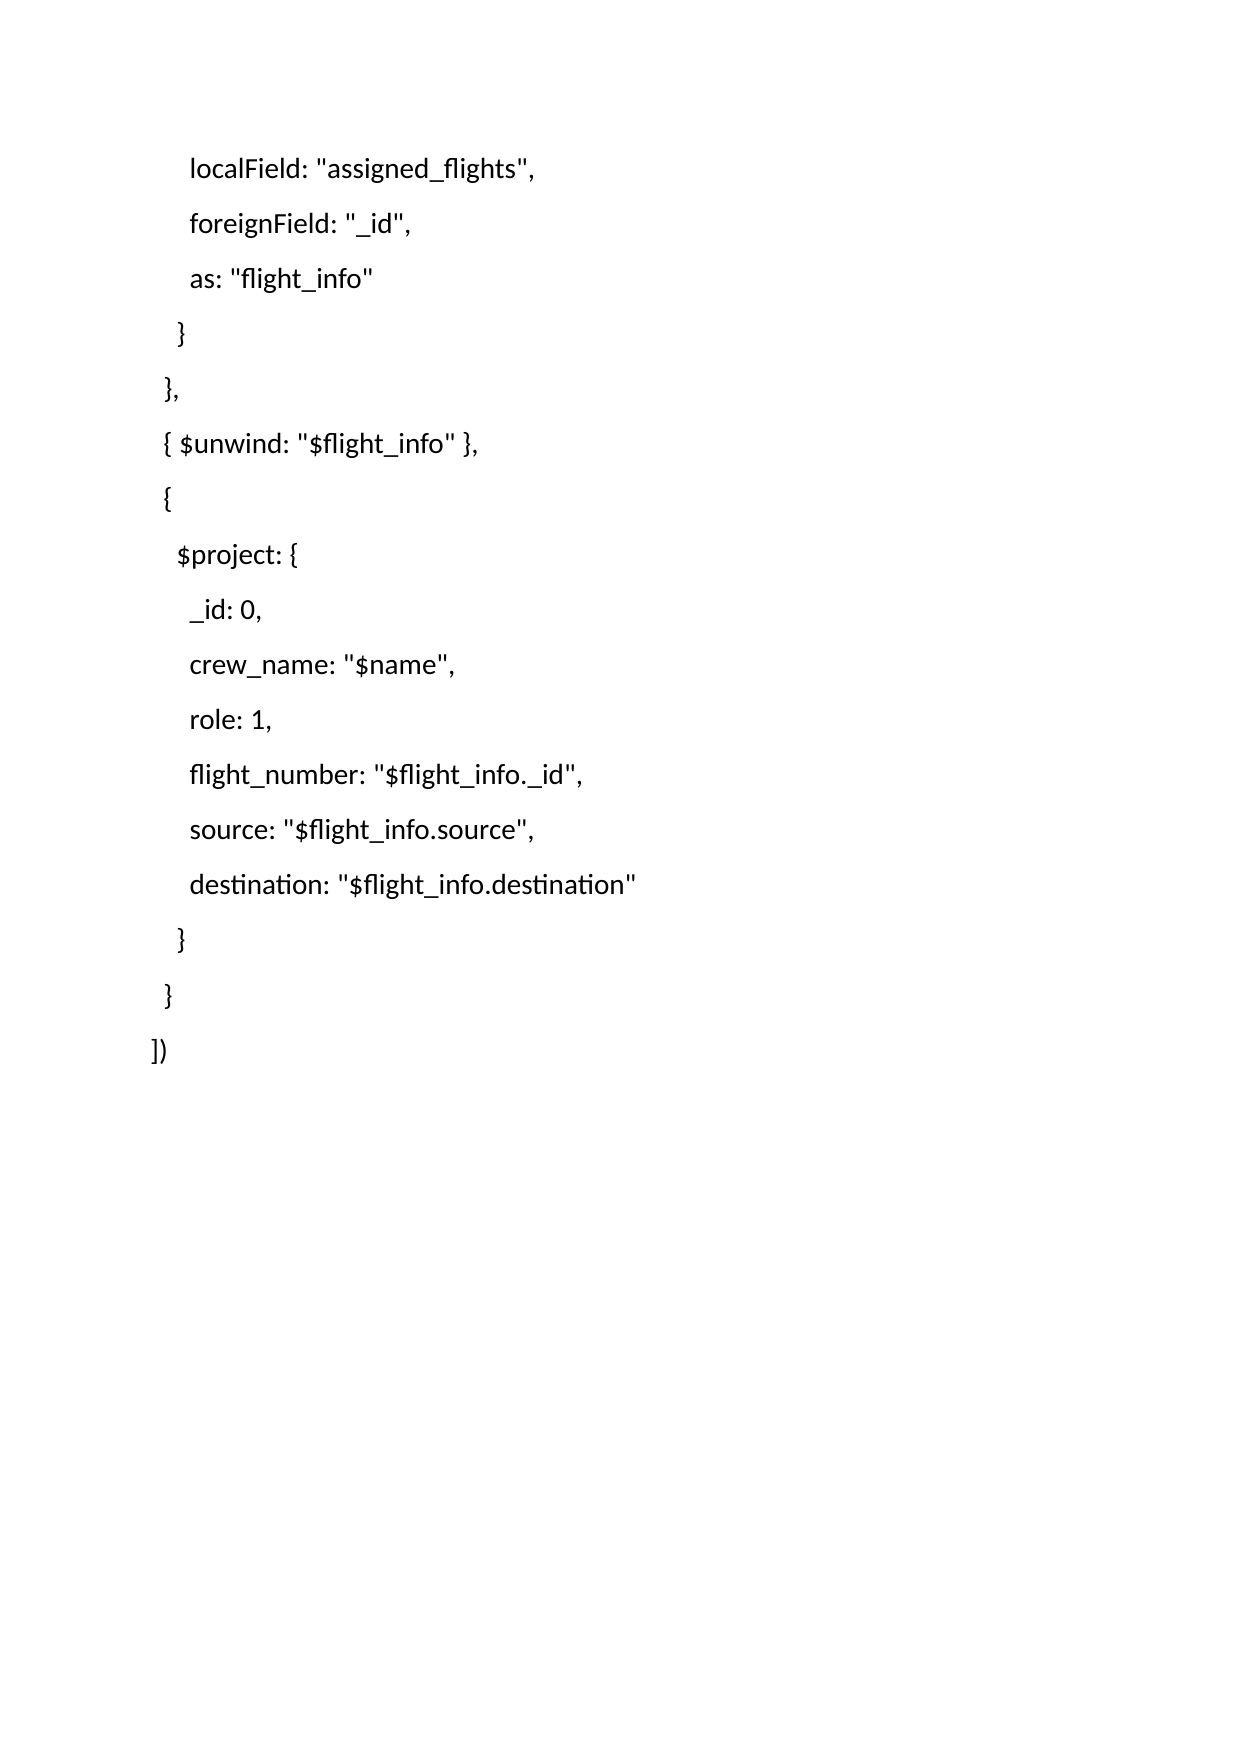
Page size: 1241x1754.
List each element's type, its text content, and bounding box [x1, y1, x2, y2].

text } [150, 315, 1090, 351]
text crew_name: "$name", [150, 646, 1090, 682]
text { $unwind: "$flight_info" }, [150, 426, 1090, 461]
text as: "flight_info" [150, 260, 1090, 296]
text } [150, 921, 1090, 957]
text { [150, 481, 1090, 516]
text ]) [150, 1032, 1090, 1067]
text $project: { [150, 536, 1090, 571]
text flight_number: "$flight_info._id", [150, 756, 1090, 792]
text foreignField: "_id", [150, 205, 1090, 241]
text role: 1, [150, 701, 1090, 737]
text }, [150, 370, 1090, 406]
text } [150, 977, 1090, 1012]
text destination: "$flight_info.destination" [150, 866, 1090, 902]
text source: "$flight_info.source", [150, 811, 1090, 847]
text _id: 0, [150, 591, 1090, 626]
text localField: "assigned_flights", [150, 150, 1090, 186]
